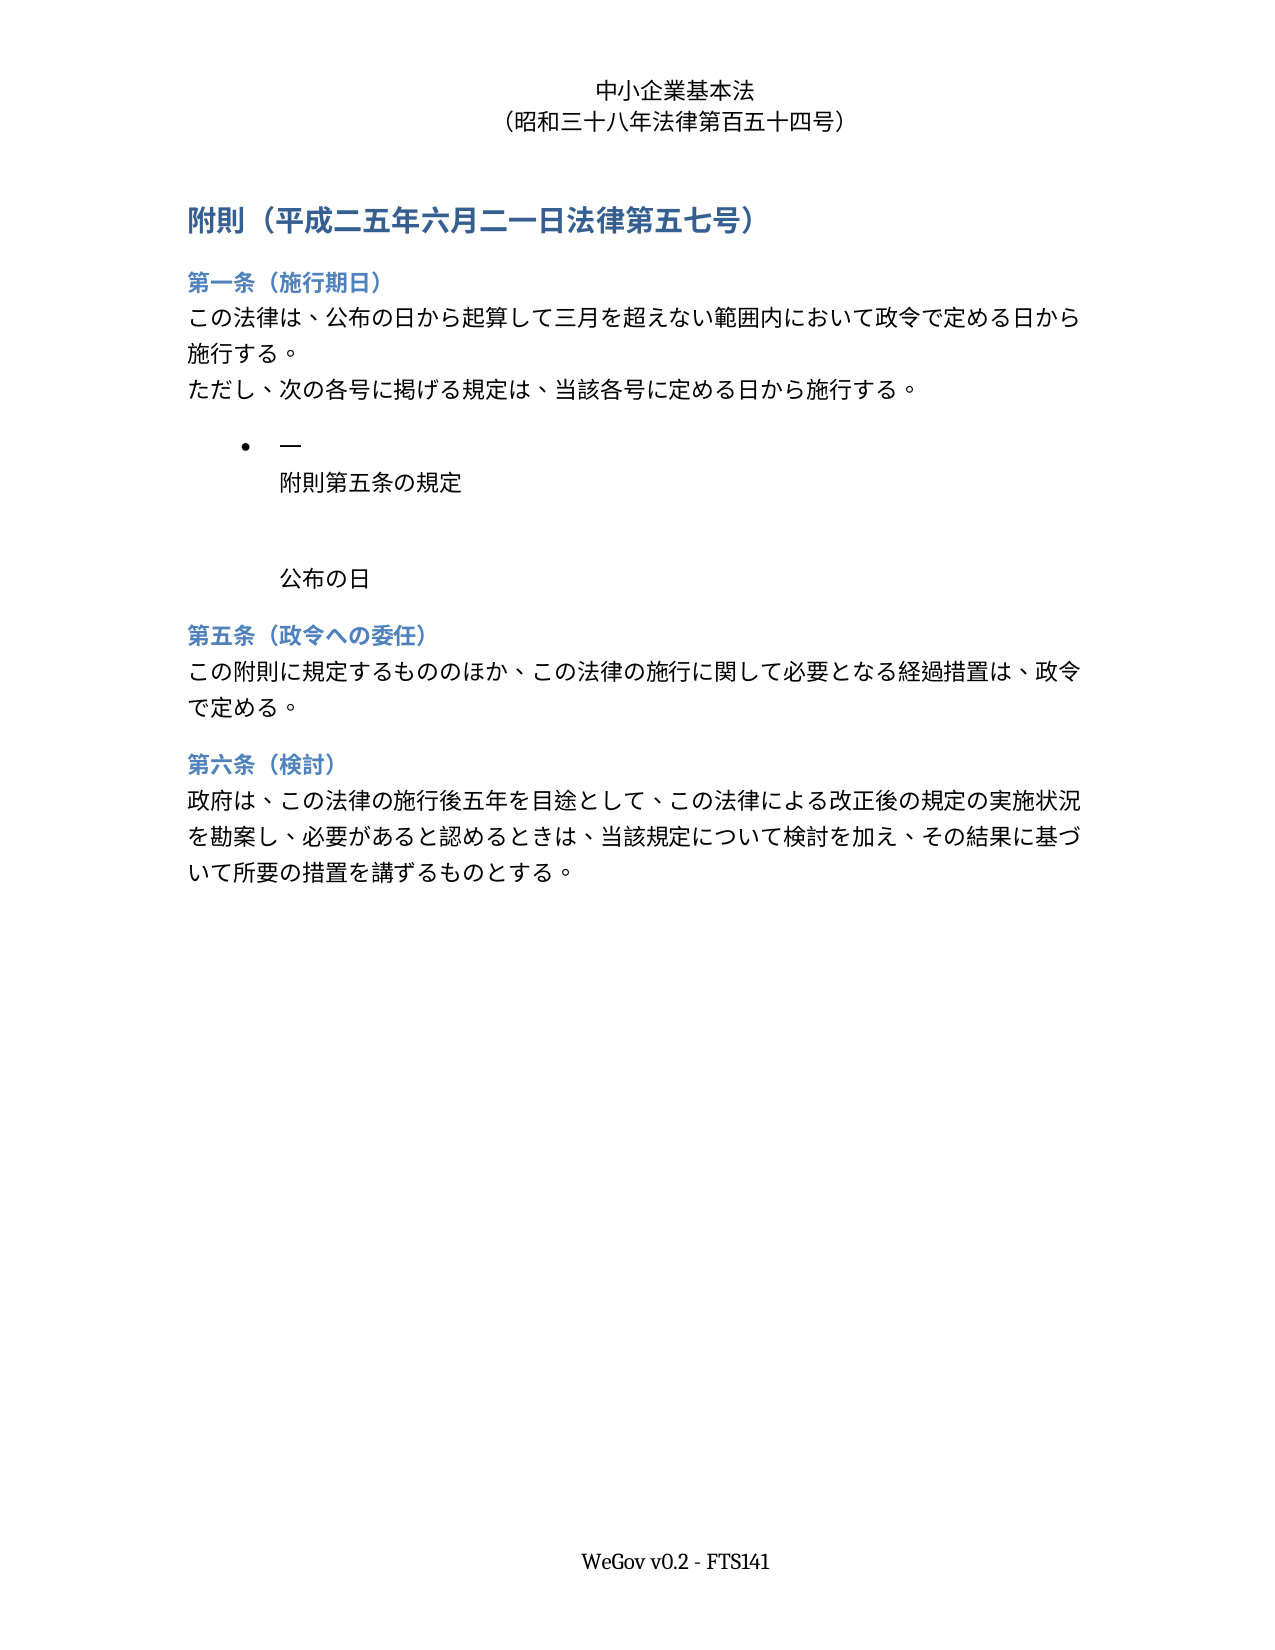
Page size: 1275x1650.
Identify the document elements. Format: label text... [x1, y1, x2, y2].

text この法律は、公布の日から起算して三月を超えない範囲内において政令で定める日から施行する。 ただし、次の各号に掲げる規定は、当該各号に定める日から施行する。 [187, 302, 1087, 406]
subtitle 第六条（検討） [187, 749, 1087, 780]
text 政府は、この法律の施行後五年を目途として、この法律による改正後の規定の実施状況を勘案し、必要があると認めるときは、当該規定について検討を加え、その結果に基づいて所要の措置を講ずるものとする。 [187, 785, 1087, 888]
text この附則に規定するもののほか、この法律の施行に関して必要となる経過措置は、政令で定める。 [187, 656, 1087, 723]
list 一 附則第五条の規定 公布の日 [242, 431, 1087, 594]
subtitle 第五条（政令への委任） [187, 620, 1087, 651]
subtitle 第一条（施行期日） [187, 266, 1087, 298]
subtitle 附則（平成二五年六月二一日法律第五七号） [187, 200, 1087, 240]
